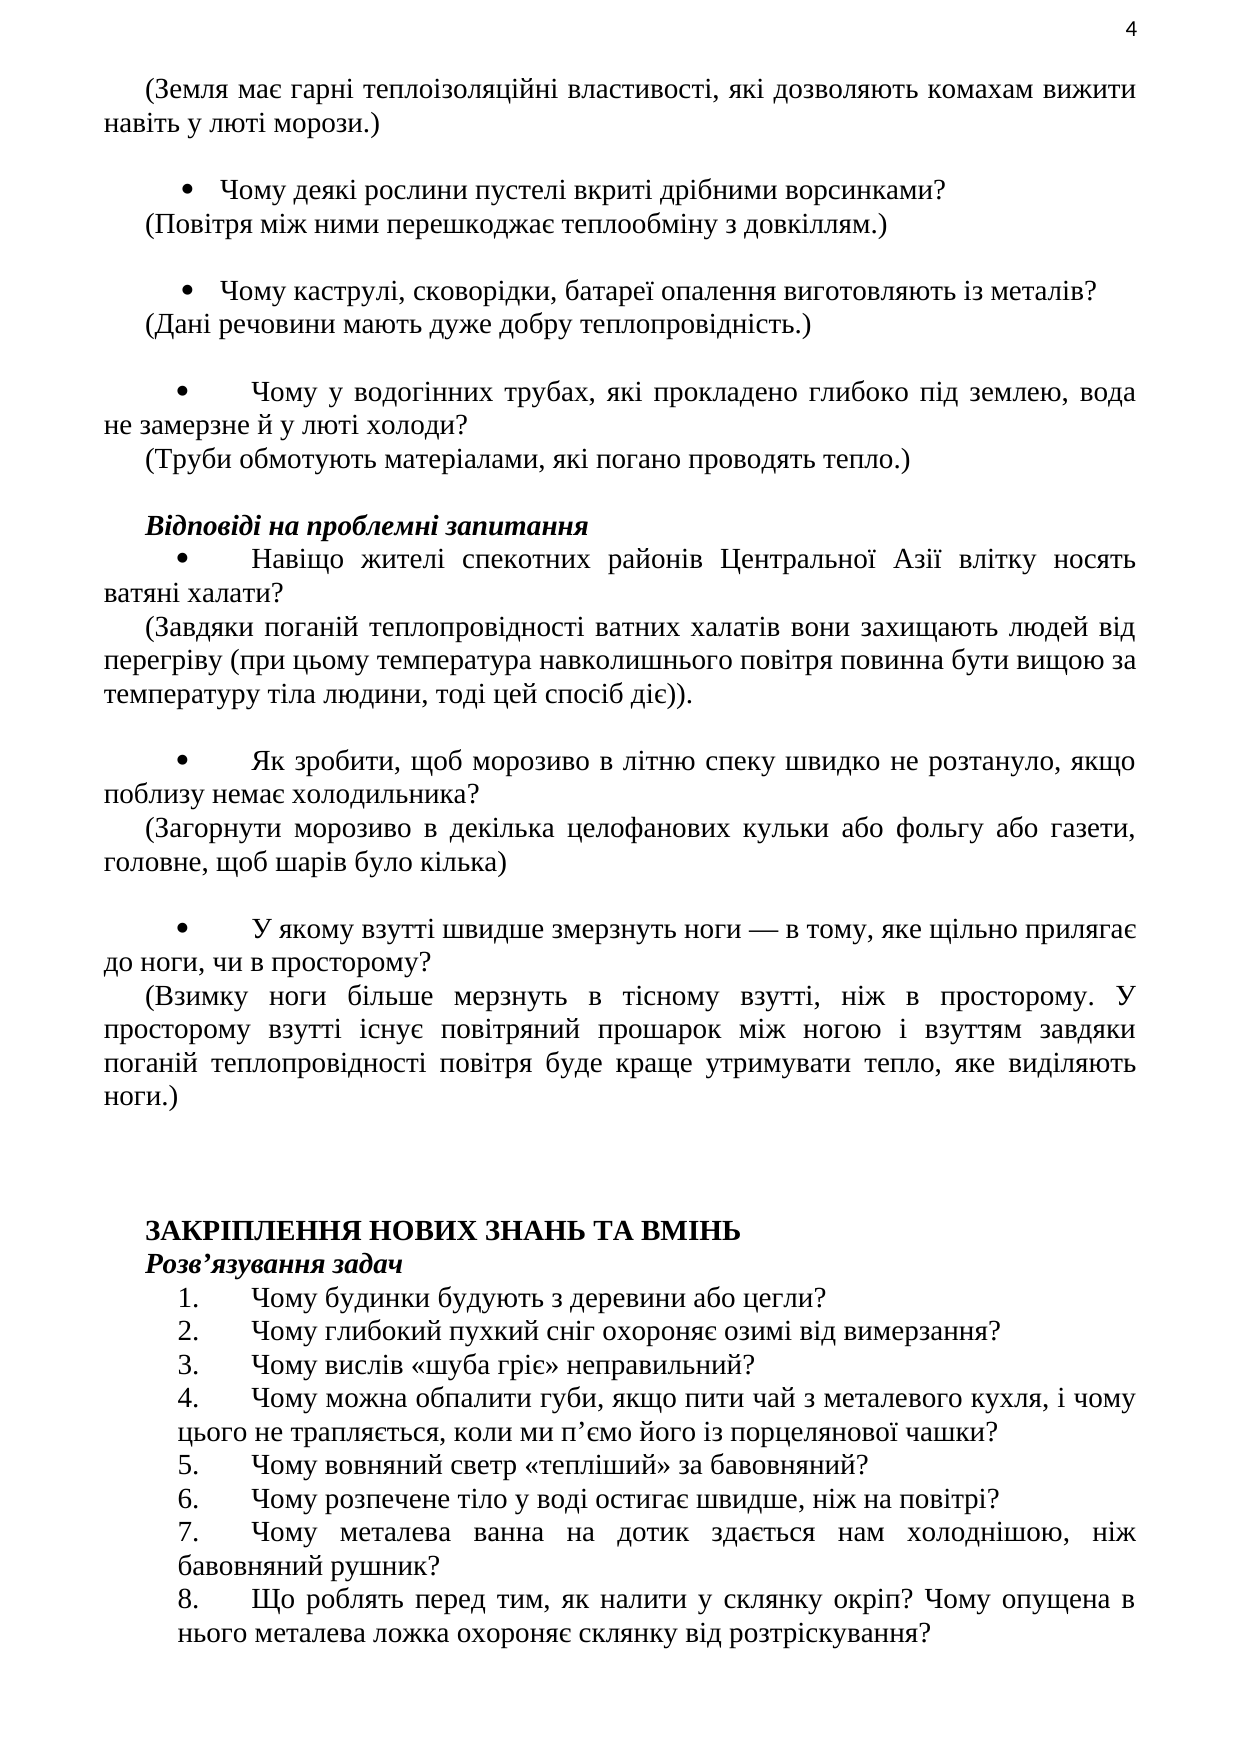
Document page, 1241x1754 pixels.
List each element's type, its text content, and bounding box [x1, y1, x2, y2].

list У якому взутті швидше змерзнуть ноги — в тому, яке щільно прилягає до ноги, чи в просторому? [103, 911, 1137, 978]
list Чому можна обпалити губи, якщо пити чай з металевого кухля, і чому цього не трапляється, коли ми п’ємо його із порцелянової чашки? [177, 1380, 1137, 1447]
text Відповіді на проблемні запитання [103, 508, 1137, 542]
text (Взимку ноги більше мерзнуть в тісному взутті, ніж в просторому. У просторому взутті існує повітряний прошарок між ногою і взуттям завдяки поганій теплопровідності повітря буде краще утримувати тепло, яке виділяють ноги.) [103, 978, 1137, 1112]
list Чому каструлі, сковорідки, батареї опалення виготовляють із металів? [182, 273, 1137, 307]
list Що роблять перед тим, як налити у склянку окріп? Чому опущена в нього металева ложка охороняє склянку від розтріскування? [177, 1582, 1137, 1649]
text (Труби обмотують матеріалами, які погано проводять тепло.) [103, 441, 1137, 474]
list Чому будинки будують з деревини або цегли? [177, 1280, 1137, 1313]
list Навіщо жителі спекотних районів Центральної Азії влітку носять ватяні халати? [103, 542, 1137, 609]
list Чому вислів «шуба гріє» неправильний? [177, 1347, 1137, 1380]
text (Земля має гарні теплоізоляційні властивості, які дозволяють комахам вижити навіть у люті морози.) [103, 72, 1137, 139]
text ЗАКРІПЛЕННЯ НОВИХ ЗНАНЬ ТА ВМІНЬ [103, 1213, 1137, 1246]
list Як зробити, щоб морозиво в літню спеку швидко не розтануло, якщо поблизу немає холодильника? [103, 743, 1137, 810]
list Чому вовняний светр «тепліший» за бавовняний? [177, 1447, 1137, 1481]
list Чому металева ванна на дотик здається нам холоднішою, ніж бавовняний рушник? [177, 1514, 1137, 1582]
text (Дані речовини мають дуже добру теплопровідність.) [103, 307, 1137, 340]
list Чому деякі рослини пустелі вкриті дрібними ворсинками? [182, 172, 1137, 206]
list Чому у водогінних трубах, які прокладено глибоко під землею, вода не замерзне й у люті холоди? [103, 374, 1137, 441]
text Розв’язування задач [103, 1246, 1137, 1280]
text (Повітря між ними перешкоджає теплообміну з довкіллям.) [103, 206, 1137, 239]
text (Завдяки поганій теплопровідності ватних халатів вони захищають людей від перегріву (при цьому температура навколишнього повітря повинна бути вищою за температуру тіла людини, тоді цей спосіб діє)). [103, 609, 1137, 709]
text (Загорнути морозиво в декілька целофанових кульки або фольгу або газети, головне, щоб шарів було кілька) [103, 810, 1137, 877]
list Чому розпечене тіло у воді остигає швидше, ніж на повітрі? [177, 1481, 1137, 1514]
list Чому глибокий пухкий сніг охороняє озимі від вимерзання? [177, 1313, 1137, 1347]
